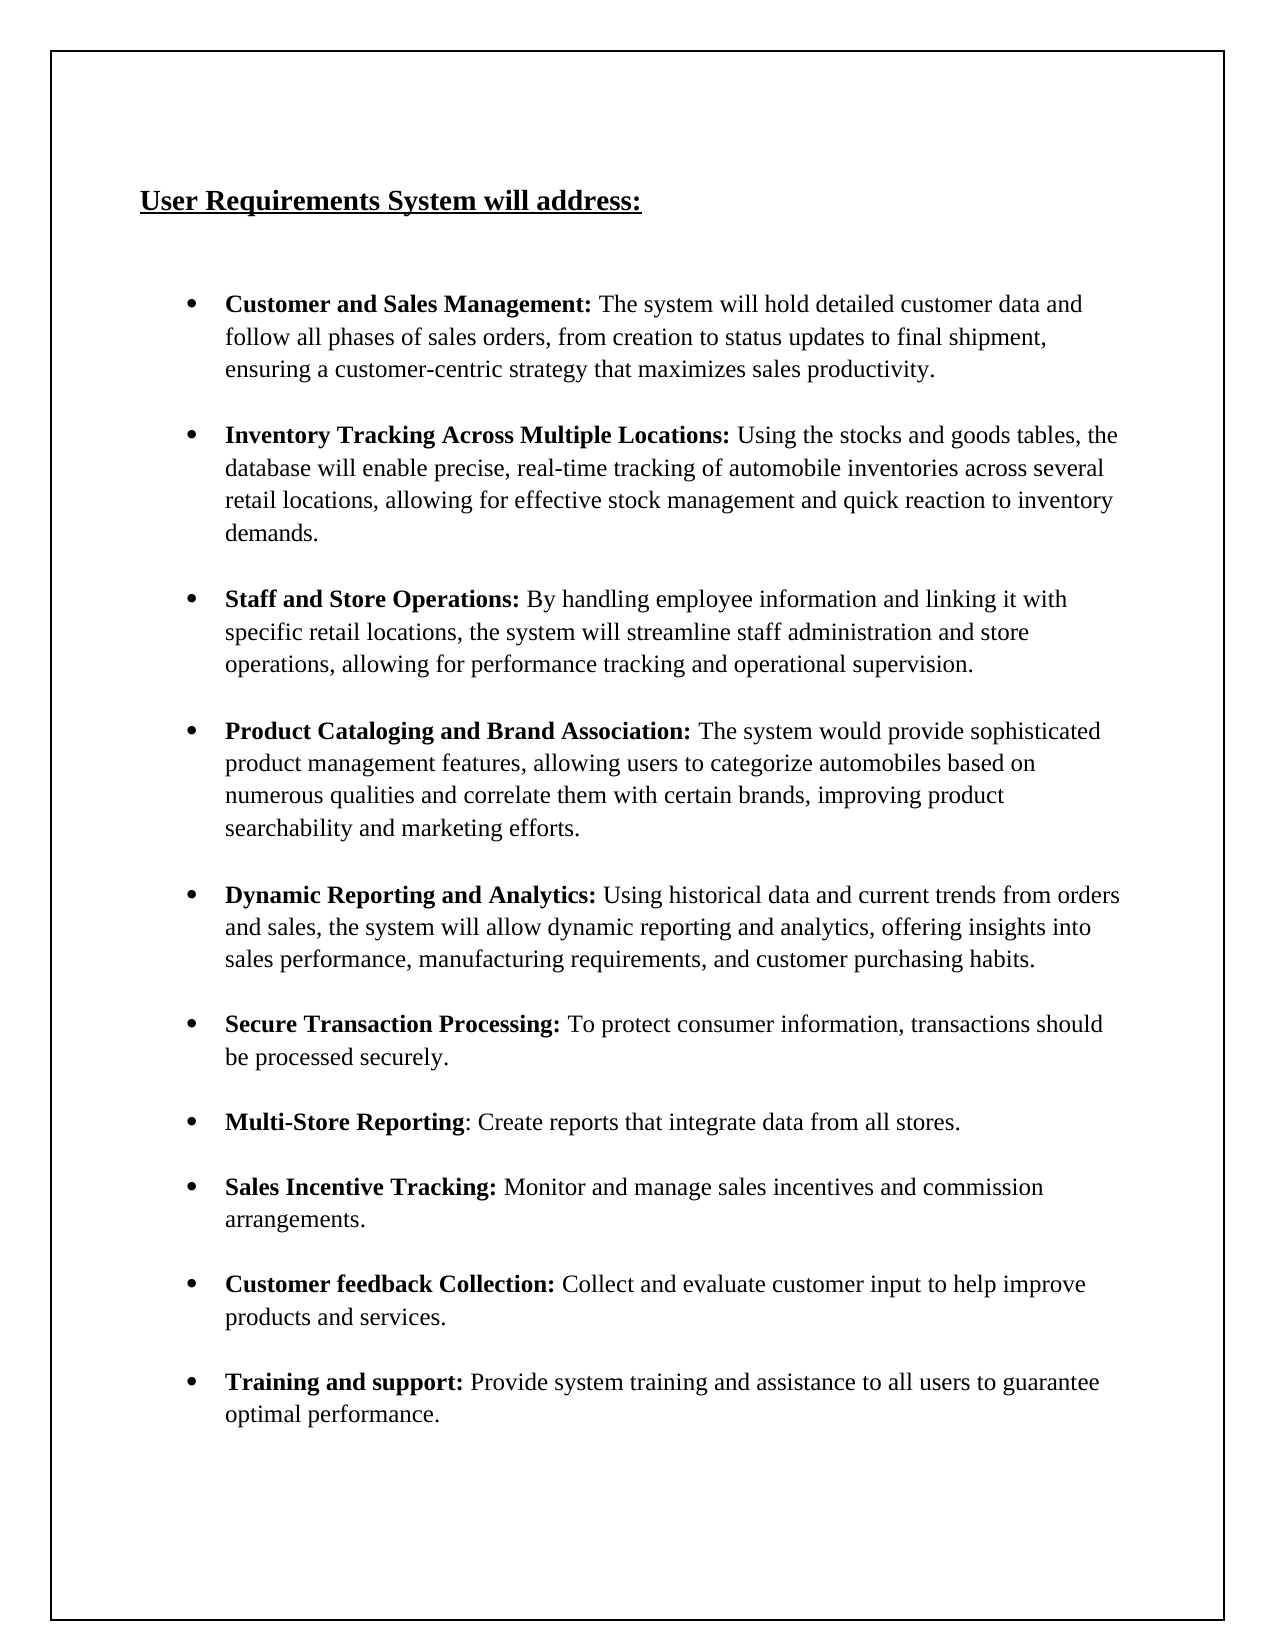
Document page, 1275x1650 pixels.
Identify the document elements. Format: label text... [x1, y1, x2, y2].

list Training and support: Provide system training and assistance to all users to guarantee optimal performance. [187, 1367, 1125, 1428]
list Multi-Store Reporting: Create reports that integrate data from all stores. [187, 1107, 1125, 1136]
list Product Cataloging and Brand Association: The system would provide sophisticated product management features, allowing users to categorize automobiles based on numerous qualities and correlate them with certain brands, improving product searchability and marketing efforts. [187, 716, 1126, 842]
list Sales Incentive Tracking: Monitor and manage sales incentives and commission arrangements. [187, 1172, 1125, 1233]
list Secure Transaction Processing: To protect consumer information, transactions should be processed securely. [187, 1009, 1125, 1071]
list Dynamic Reporting and Analytics: Using historical data and current trends from orders and sales, the system will allow dynamic reporting and analytics, offering insights into sales performance, manufacturing requirements, and customer purchasing habits. [187, 880, 1125, 973]
text User Requirements System will address: [139, 183, 1137, 217]
list Customer and Sales Management: The system will hold detailed customer data and follow all phases of sales orders, from creation to status updates to final shipment, ensuring a customer-centric strategy that maximizes sales productivity. [187, 289, 1126, 383]
list Customer feedback Collection: Collect and evaluate customer input to help improve products and services. [187, 1269, 1125, 1331]
list Inventory Tracking Across Multiple Locations: Using the stocks and goods tables, the database will enable precise, real-time tracking of automobile inventories across several retail locations, allowing for effective stock management and quick reaction to inventory demands. [187, 421, 1125, 547]
list Staff and Store Operations: By handling employee information and linking it with specific retail locations, the system will streamline staff administration and store operations, allowing for performance tracking and operational supervision. [187, 584, 1125, 678]
